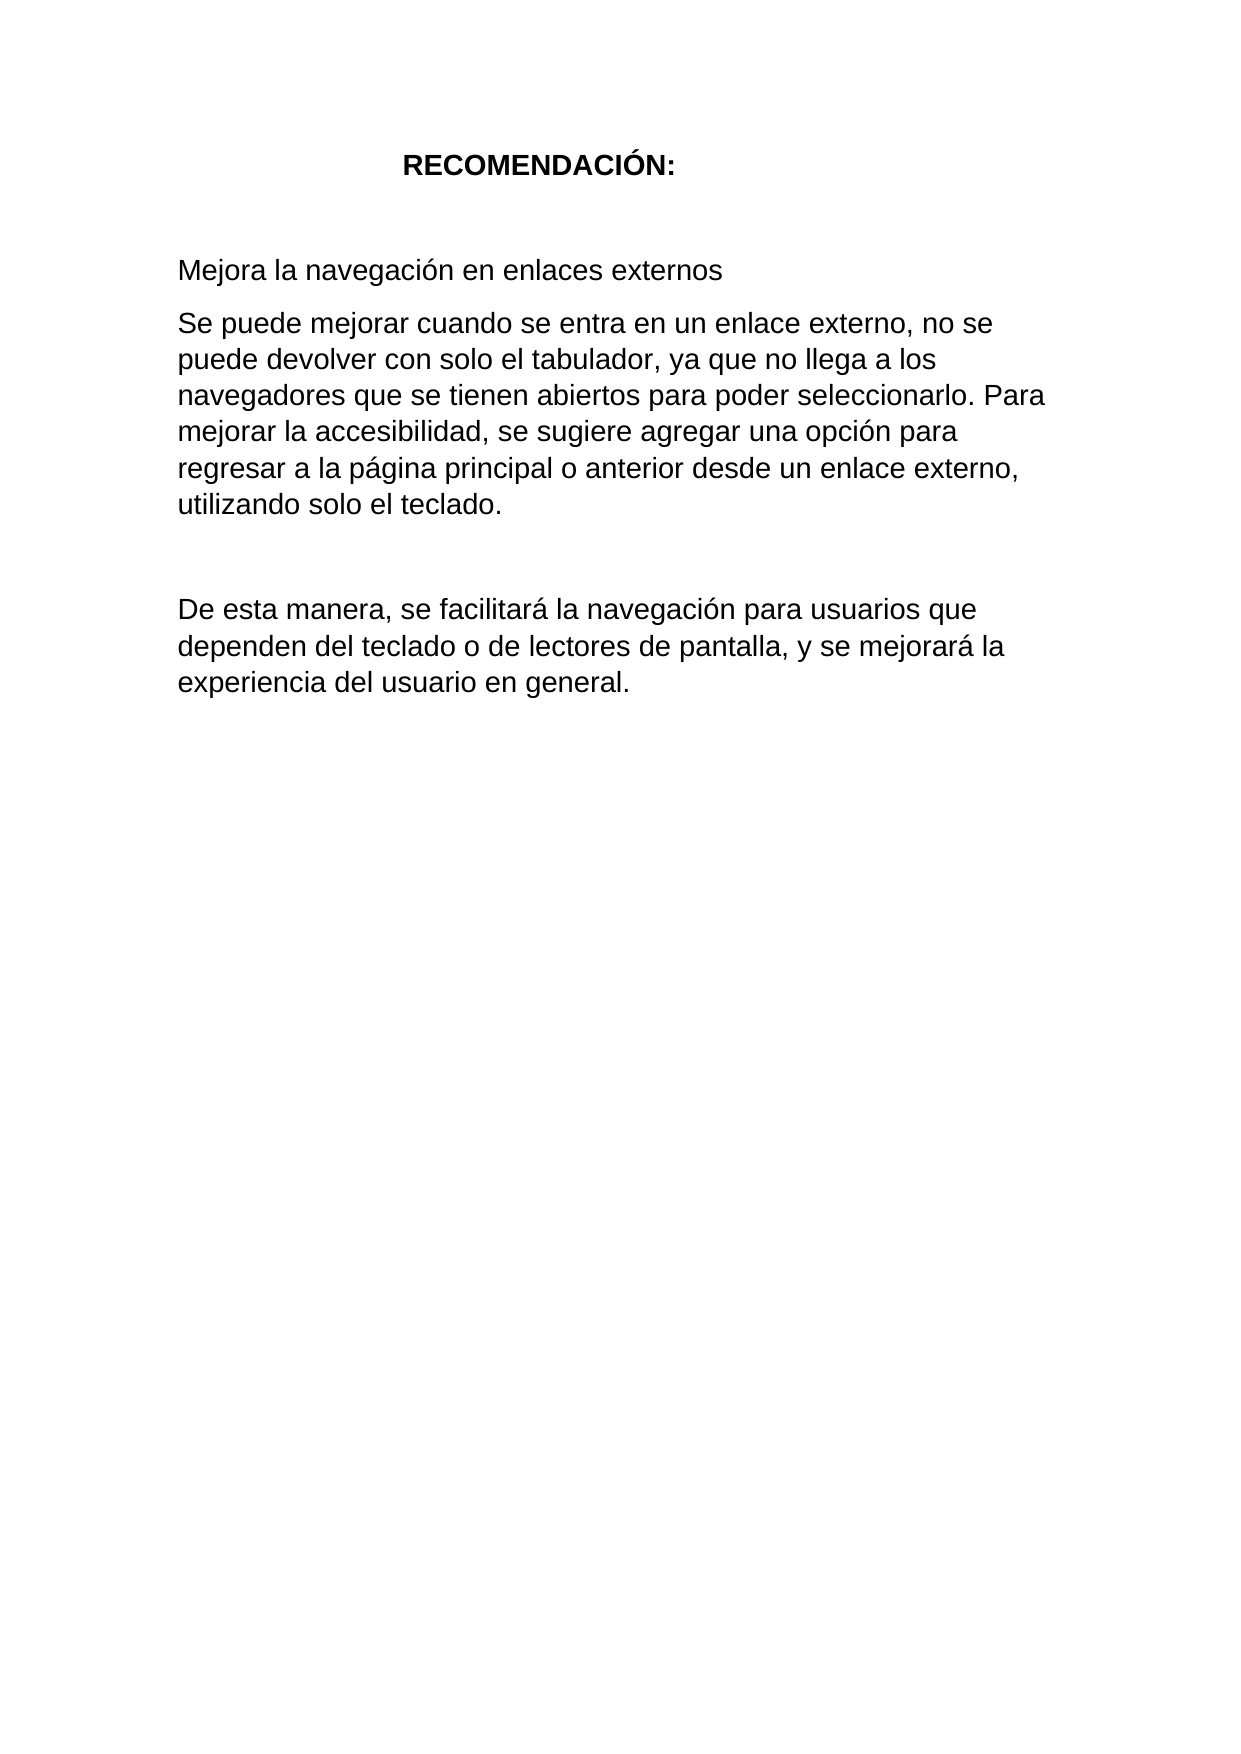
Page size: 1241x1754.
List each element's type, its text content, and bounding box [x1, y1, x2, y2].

text De esta manera, se facilitará la navegación para usuarios que dependen del teclado o de lectores de pantalla, y se mejorará la experiencia del usuario en general. [177, 592, 1063, 698]
text Se puede mejorar cuando se entra en un enlace externo, no se puede devolver con solo el tabulador, ya que no llega a los navegadores que se tienen abiertos para poder seleccionarlo. Para mejorar la accesibilidad, se sugiere agregar una opción para regresar a la página principal o anterior desde un enlace externo, utilizando solo el teclado. [177, 306, 1063, 520]
text Mejora la navegación en enlaces externos [177, 253, 1063, 287]
text RECOMENDACIÓN: [327, 148, 1063, 181]
